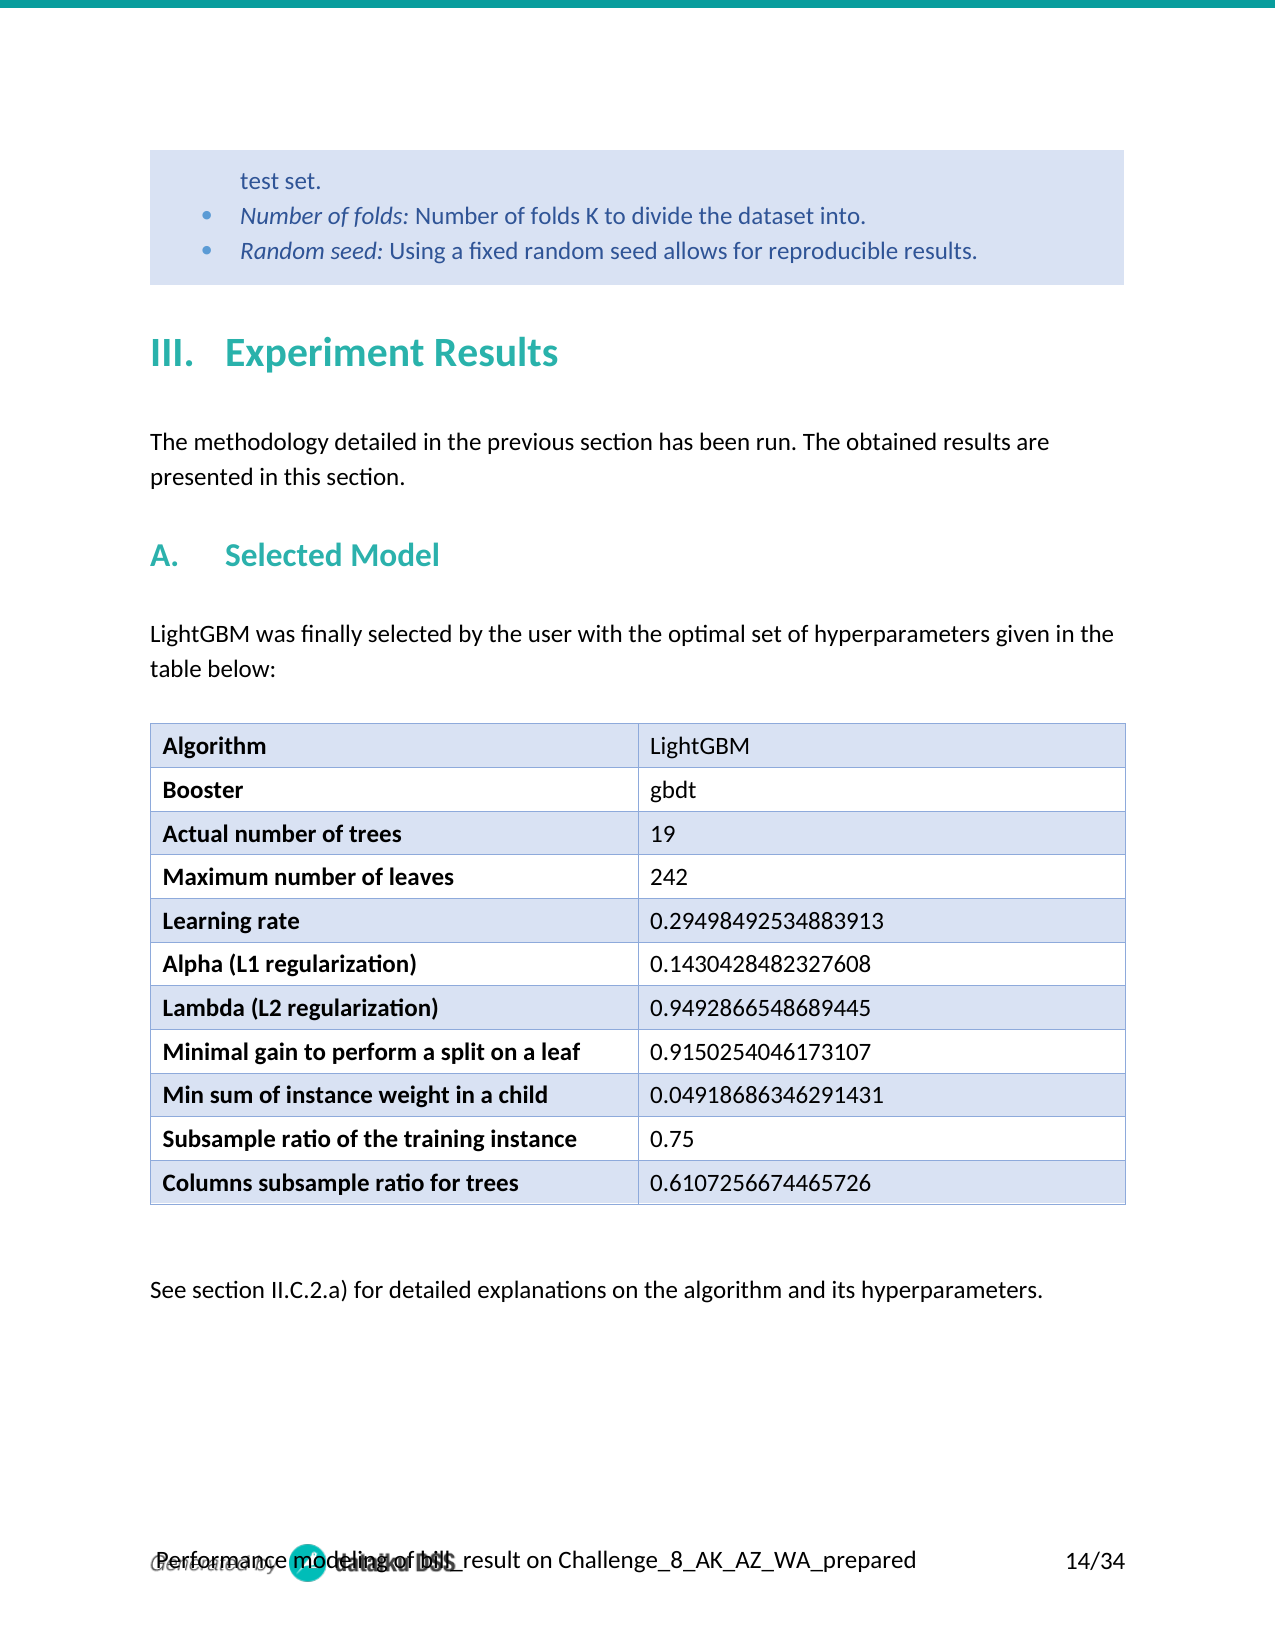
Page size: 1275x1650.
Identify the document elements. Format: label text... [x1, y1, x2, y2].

table_cell 0.75 [639, 1117, 1125, 1160]
table_cell Actual number of trees [151, 812, 638, 854]
table_cell 0.9492866548689445 [639, 986, 1125, 1029]
table_cell 242 [639, 855, 1125, 898]
table_cell gbdt [639, 768, 1125, 811]
table_cell Lambda (L2 regularization) [151, 986, 638, 1029]
table_cell Minimal gain to perform a split on a leaf [151, 1030, 638, 1072]
picture [131, 1538, 473, 1589]
table_header Algorithm [151, 724, 638, 767]
subtitle Selected Model [150, 534, 1125, 575]
subtitle Experiment Results [150, 326, 1125, 377]
table_cell 19 [639, 812, 1125, 854]
table_cell 0.6107256674465726 [639, 1161, 1125, 1203]
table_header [150, 150, 1124, 285]
text LightGBM was finally selected by the user with the optimal set of hyperparameters given in the table below: [150, 618, 1125, 684]
table_cell Learning rate [151, 899, 638, 942]
picture [0, 0, 1275, 8]
table_cell 0.1430428482327608 [639, 943, 1125, 985]
table_cell Columns subsample ratio for trees [151, 1161, 638, 1203]
table_cell Alpha (L1 regularization) [151, 943, 638, 985]
table_cell 0.9150254046173107 [639, 1030, 1125, 1072]
table_cell 0.04918686346291431 [639, 1074, 1125, 1116]
table_header LightGBM [639, 724, 1125, 767]
table_cell Min sum of instance weight in a child [151, 1074, 638, 1116]
text The methodology detailed in the previous section has been run. The obtained results are presented in this section. [150, 427, 1125, 492]
text See section II.D.2.a) for detailed explanations on the algorithm and its hyperparameters. [150, 1274, 1125, 1305]
table_cell Maximum number of leaves [151, 855, 638, 898]
table_cell 0.29498492534883913 [639, 899, 1125, 942]
table_cell Booster [151, 768, 638, 811]
table_cell Subsample ratio of the training instance [151, 1117, 638, 1160]
